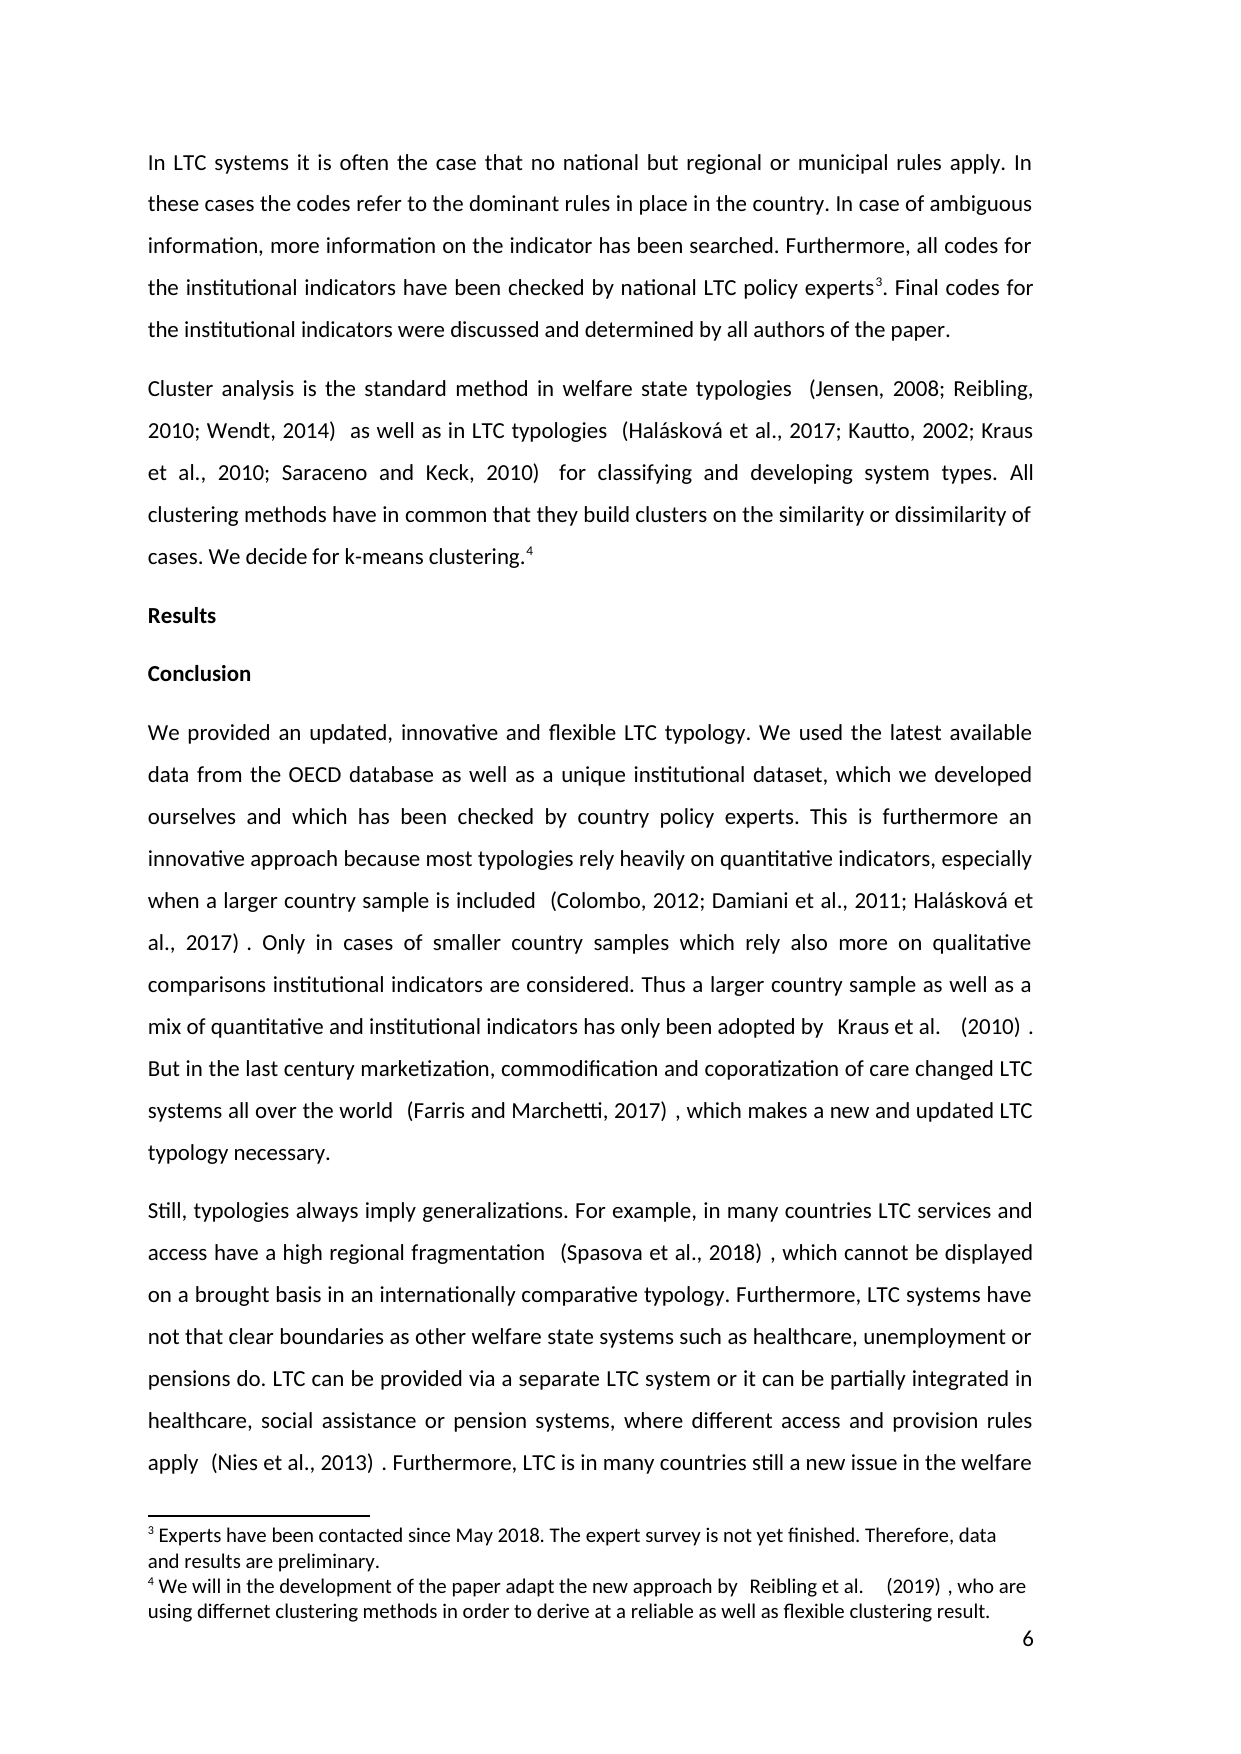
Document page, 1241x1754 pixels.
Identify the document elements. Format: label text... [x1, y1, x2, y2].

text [148, 148, 1034, 343]
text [148, 1196, 1034, 1476]
text Cluster analysis is the standard method in welfare state typologies as well as in LTC typologies for classifying and developing system types. All clustering methods have in common that they build clusters on the similarity or dissimilarity of cases. We decide for k-means clustering. [148, 374, 1034, 570]
text Results [148, 601, 1034, 629]
text Conclusion [148, 659, 1034, 687]
text We provided an updated, innovative and flexible LTC typology. We used the latest available data from the OECD database as well as a unique institutional dataset, which we developed ourselves and which has been checked by country policy experts. This is furthermore an innovative approach because most typologies rely heavily on quantitative indicators, especially when a larger country sample is included . Only in cases of smaller country samples which rely also more on qualitative comparisons institutional indicators are considered. Thus a larger country sample as well as a mix of quantitative and institutional indicators has only been adopted by . But in the last century marketization, commodification and coporatization of care changed LTC systems all over the world , which makes a new and updated LTC typology necessary. [148, 718, 1034, 1166]
